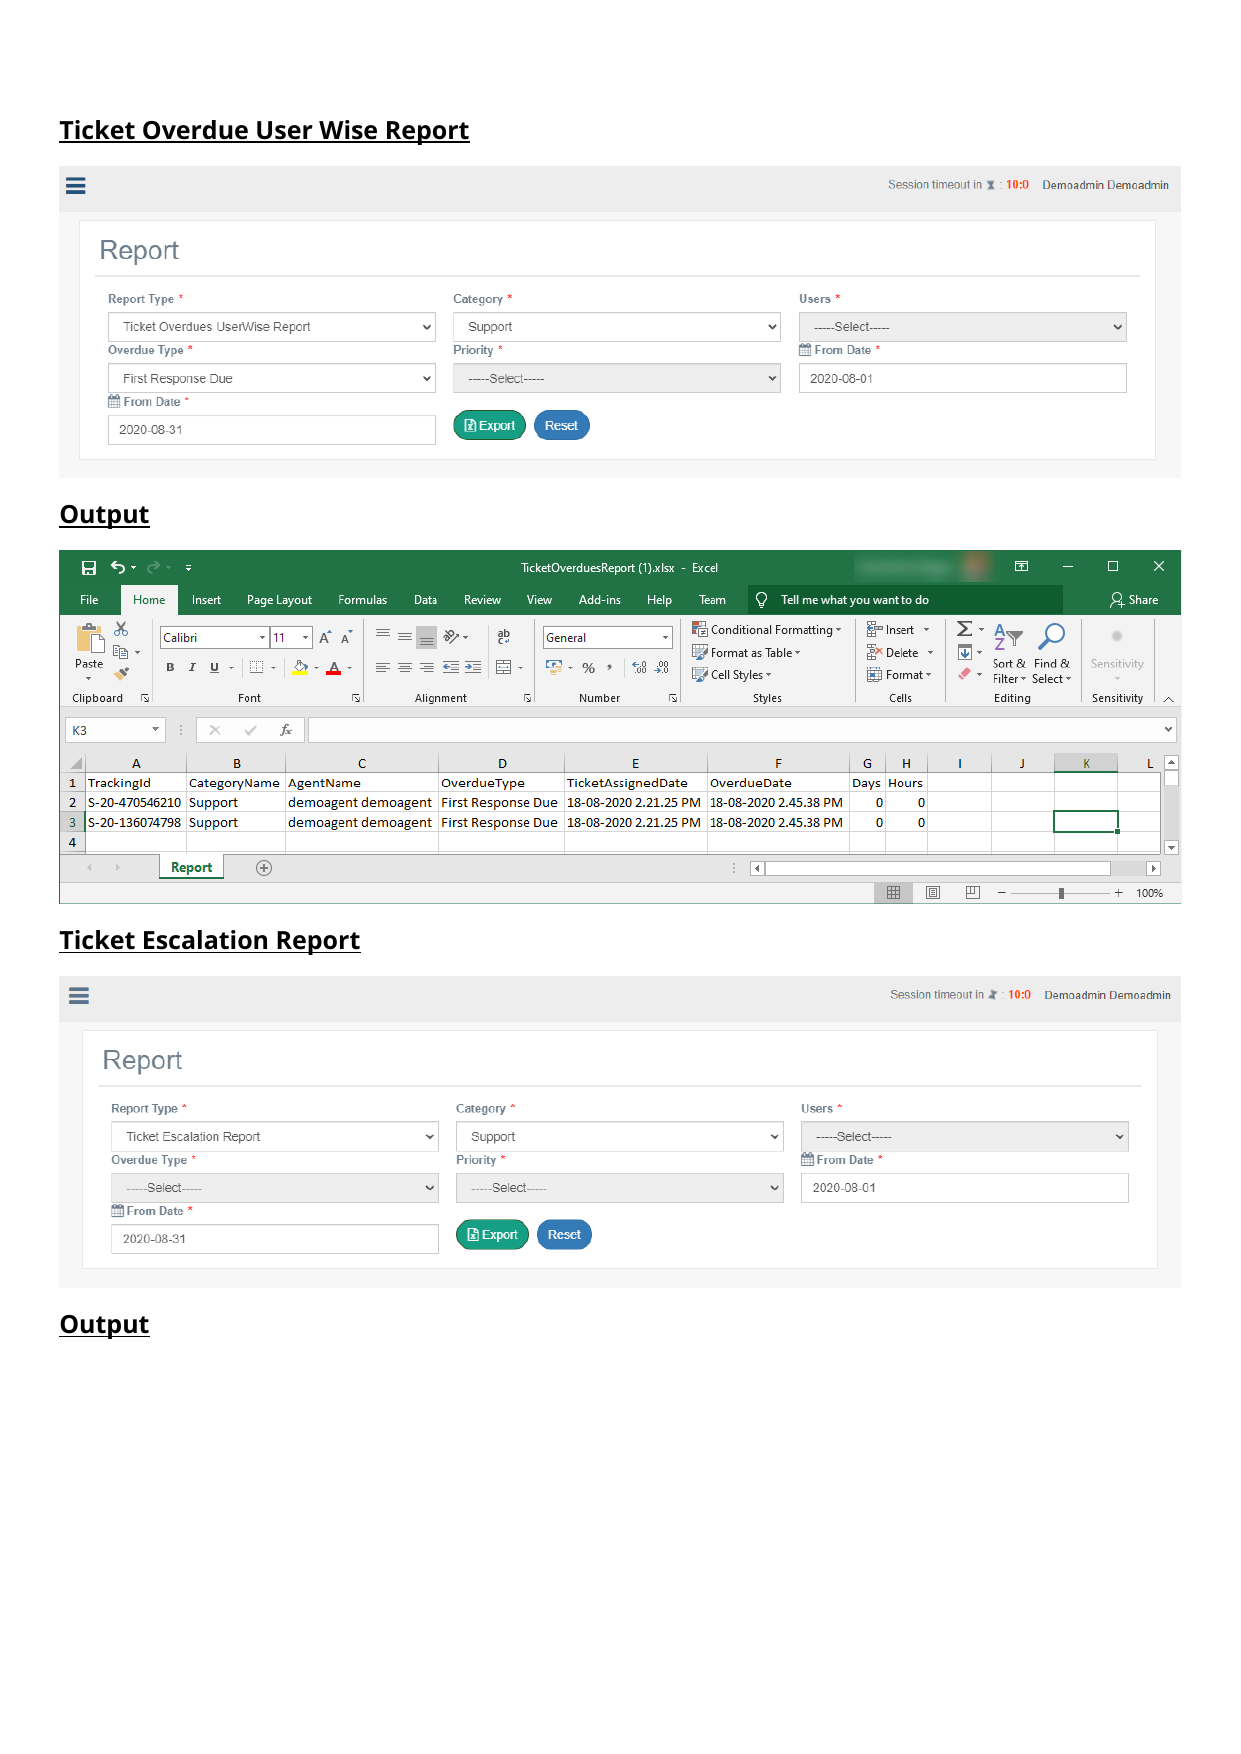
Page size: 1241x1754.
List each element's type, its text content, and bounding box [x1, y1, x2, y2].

picture [59, 166, 1182, 478]
picture [59, 976, 1182, 1288]
text Ticket Escalation Report [59, 923, 1181, 957]
picture [59, 550, 1182, 904]
text Output [59, 1307, 1181, 1341]
text Output [59, 497, 1181, 531]
text Ticket Overdue User Wise Report [59, 112, 1181, 147]
